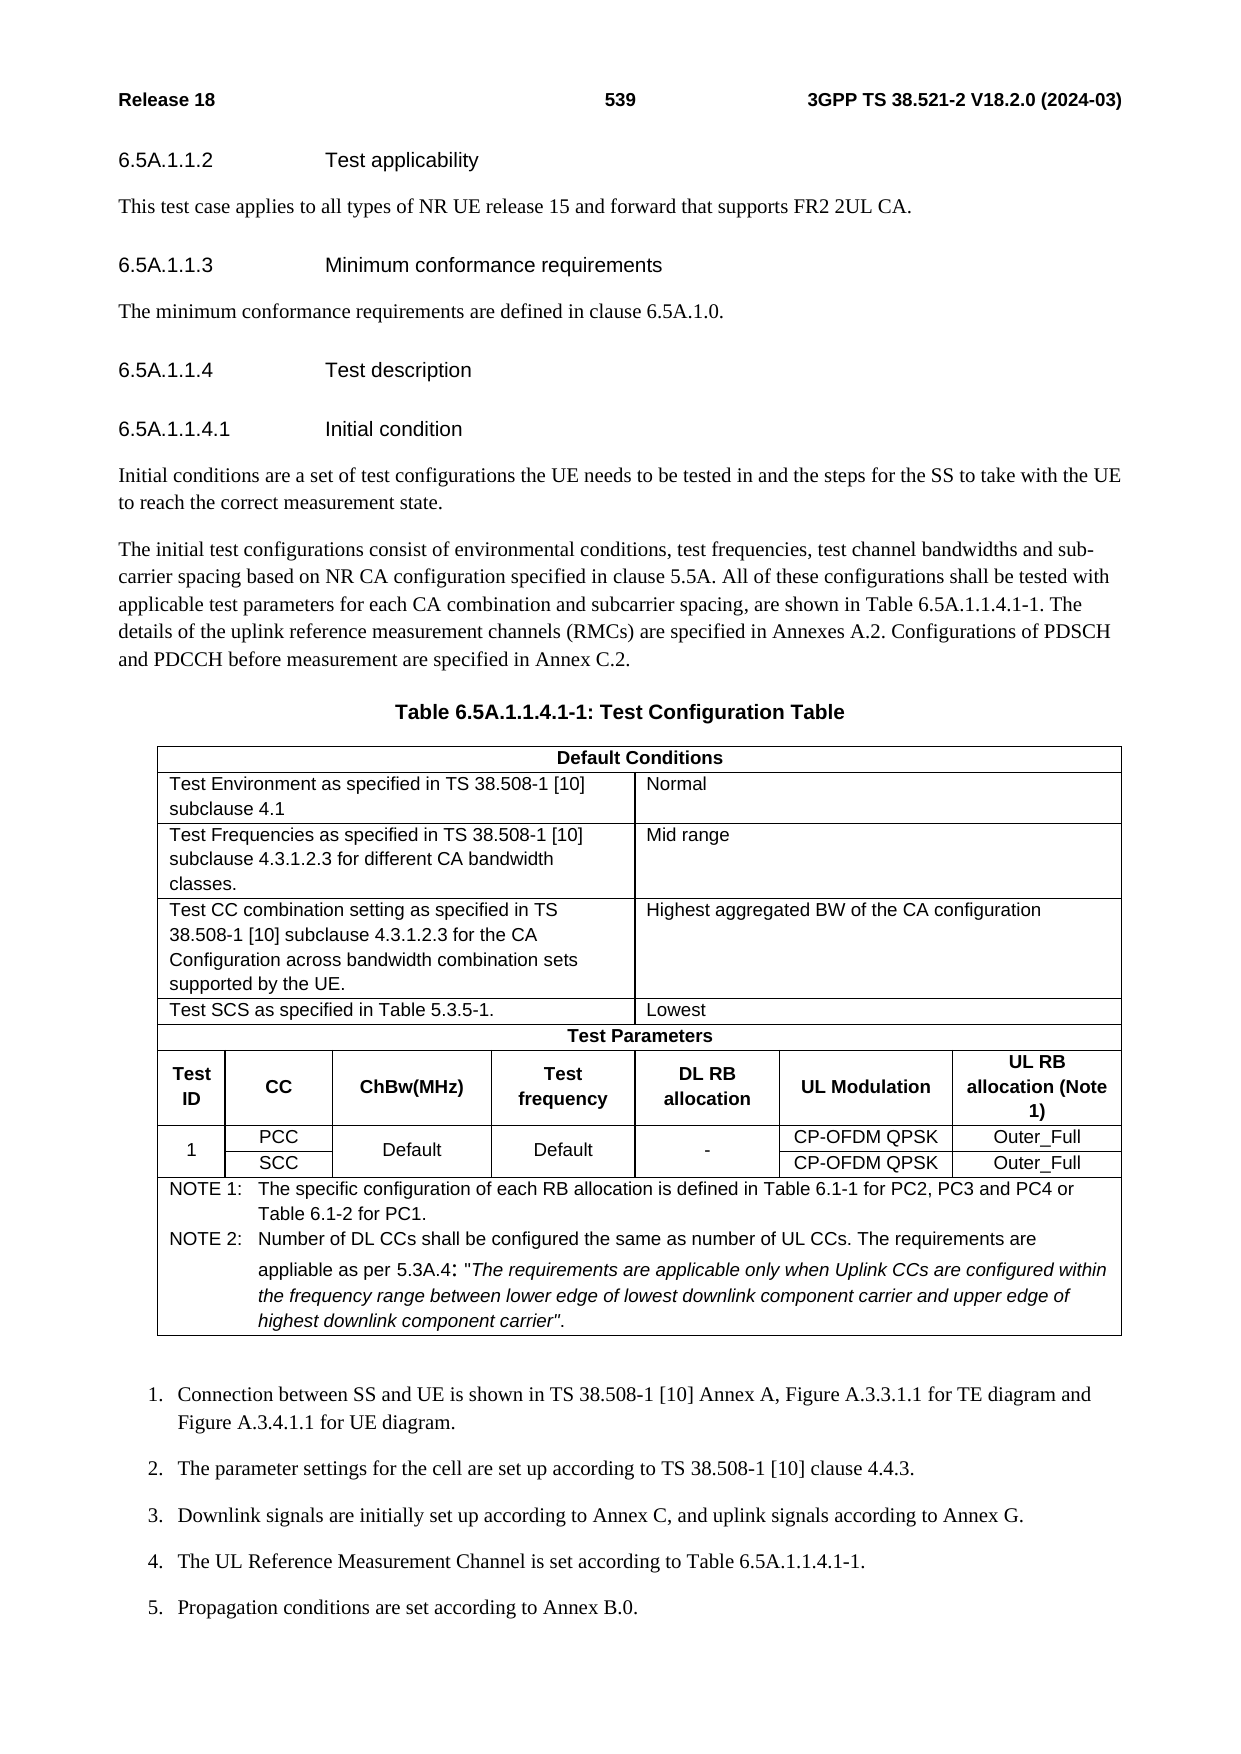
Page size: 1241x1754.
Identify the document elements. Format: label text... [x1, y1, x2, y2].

text 4. The UL Reference Measurement Channel is set according to Table 6.5A.1.1.4.1-1. [148, 1549, 1122, 1573]
text 1. Connection between SS and UE is shown in TS 38.508-1 [10] Annex A, Figure A.3.3.1.1 for TE diagram and Figure A.3.4.1.1 for UE diagram. [148, 1382, 1122, 1434]
text 6.5A.1.1.4 Test description [118, 358, 1122, 382]
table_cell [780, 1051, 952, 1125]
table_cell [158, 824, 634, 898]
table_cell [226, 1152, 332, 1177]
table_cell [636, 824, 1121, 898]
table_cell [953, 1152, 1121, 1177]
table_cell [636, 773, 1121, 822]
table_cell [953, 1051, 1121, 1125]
text Initial conditions are a set of test configurations the UE needs to be tested in and the steps for the SS to take with the UE to reach the correct measurement state. [118, 463, 1122, 514]
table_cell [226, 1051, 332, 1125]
text The minimum conformance requirements are defined in clause 6.5A.1.0. [118, 299, 1122, 323]
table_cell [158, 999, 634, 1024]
text 5. Propagation conditions are set according to Annex B.0. [148, 1595, 1122, 1619]
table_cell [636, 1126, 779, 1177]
text 6.5A.1.1.4.1 Initial condition [118, 416, 1122, 440]
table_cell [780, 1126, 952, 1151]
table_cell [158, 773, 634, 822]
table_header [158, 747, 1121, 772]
text The initial test configurations consist of environmental conditions, test frequencies, test channel bandwidths and sub-carrier spacing based on NR CA configuration specified in clause 5.5A. All of these configurations shall be tested with applicable test parameters for each CA combination and subcarrier spacing, are shown in Table 6.5A.1.1.4.1-1. The details of the uplink reference measurement channels (RMCs) are specified in Annexes A.2. Configurations of PDSCH and PDCCH before measurement are specified in Annex C.2. [118, 537, 1122, 671]
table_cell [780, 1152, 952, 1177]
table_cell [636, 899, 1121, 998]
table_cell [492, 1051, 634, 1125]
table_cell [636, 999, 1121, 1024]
text 6.5A.1.1.3 Minimum conformance requirements [118, 253, 1122, 277]
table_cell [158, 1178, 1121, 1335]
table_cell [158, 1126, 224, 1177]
text 3. Downlink signals are initially set up according to Annex C, and uplink signals according to Annex G. [148, 1502, 1122, 1527]
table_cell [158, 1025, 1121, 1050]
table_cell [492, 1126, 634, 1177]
text Table 6.5A.1.1.4.1-1: Test Configuration Table [118, 700, 1122, 724]
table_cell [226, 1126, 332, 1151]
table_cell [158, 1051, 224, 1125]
text This test case applies to all types of NR UE release 15 and forward that supports FR2 2UL CA. [118, 194, 1122, 218]
text 6.5A.1.1.2 Test applicability [118, 147, 1122, 171]
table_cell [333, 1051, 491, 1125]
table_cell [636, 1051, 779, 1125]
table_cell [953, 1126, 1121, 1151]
text 2. The parameter settings for the cell are set up according to TS 38.508-1 [10] clause 4.4.3. [148, 1456, 1122, 1480]
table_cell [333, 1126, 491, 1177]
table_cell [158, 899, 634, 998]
